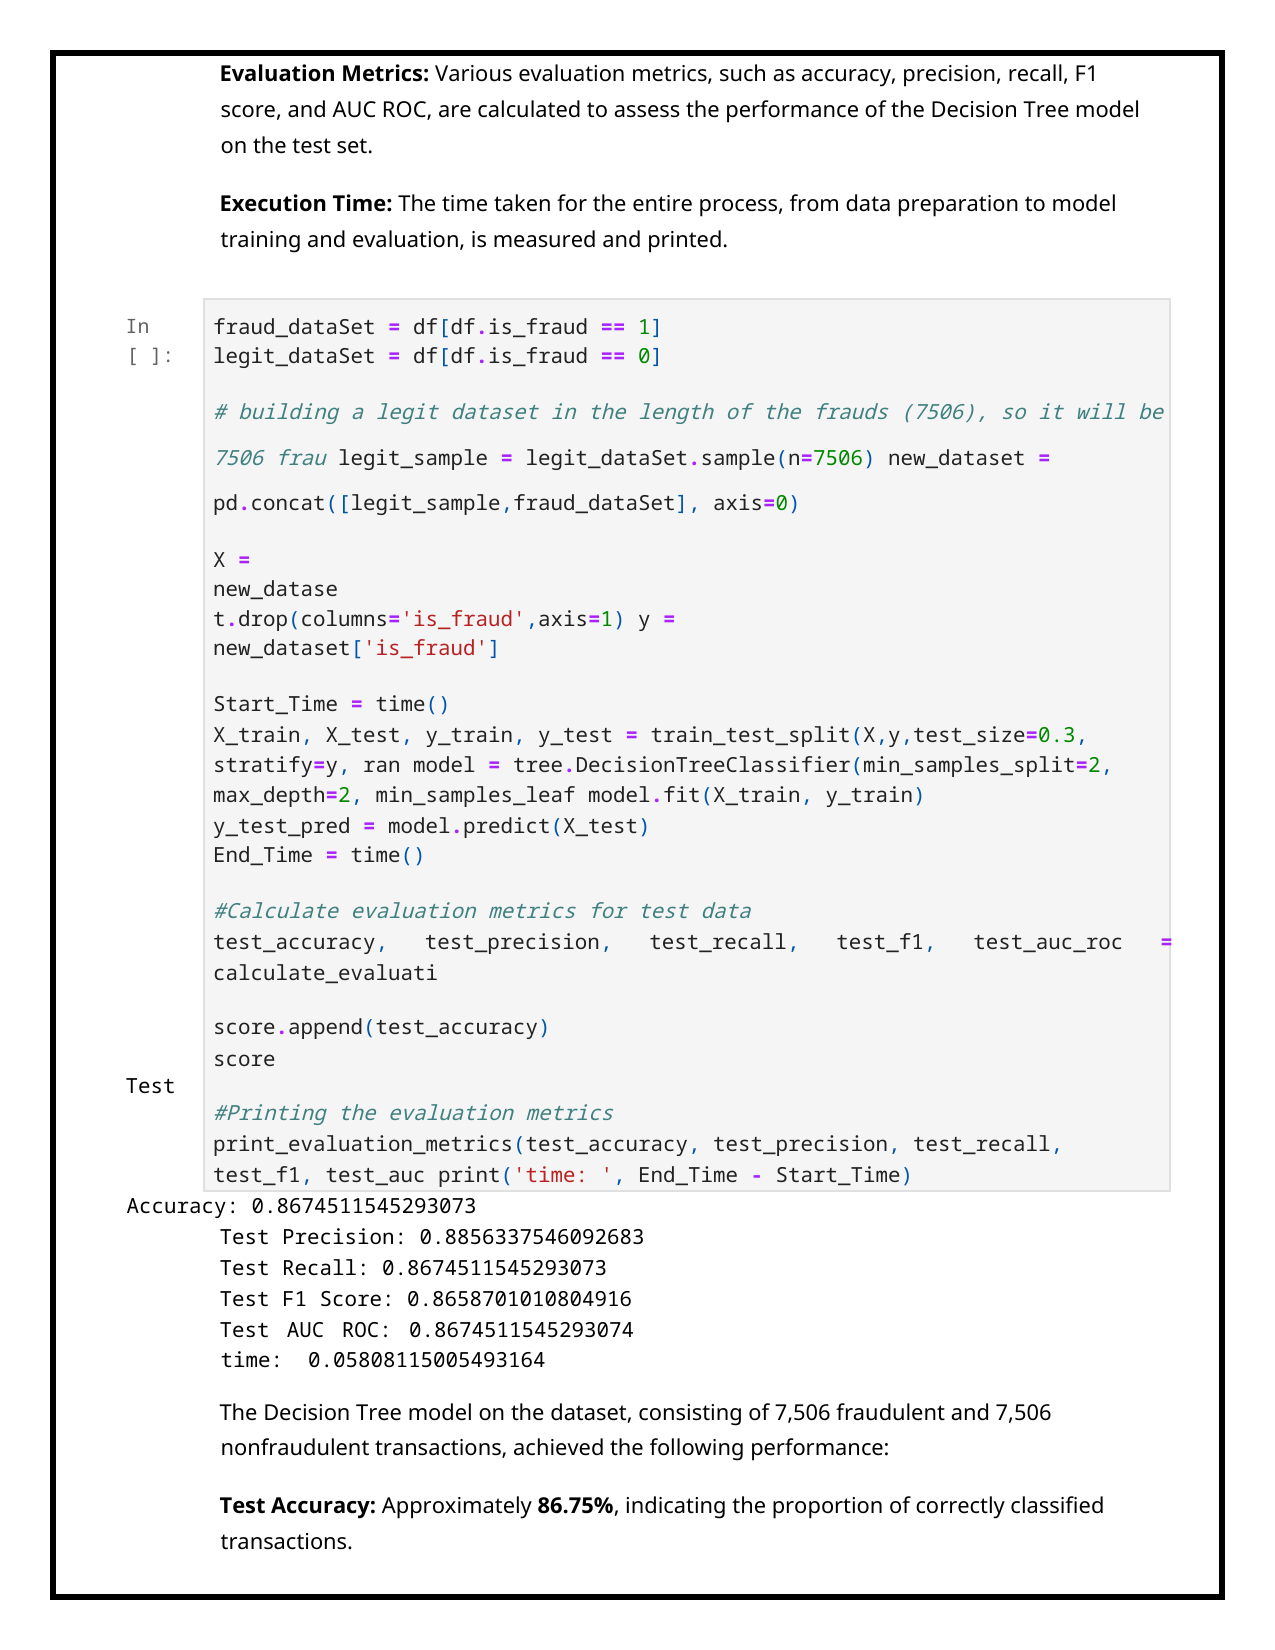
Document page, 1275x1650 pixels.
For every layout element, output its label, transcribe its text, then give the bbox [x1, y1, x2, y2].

table_header fraud_dataSet = df[df.is_fraud == 1] legit_dataSet = df[df.is_fraud == 0] # building a legit dataset in the length of the frauds (7506), so it will be 7506 frau legit_sample = legit_dataSet.sample(n=7506) new_dataset = pd.concat([legit_sample,fraud_dataSet], axis=0) X = new_dataset.drop(columns='is_fraud',axis=1) y = new_dataset['is_fraud'] Start_Time = time() X_train, X_test, y_train, y_test = train_test_split(X,y,test_size=0.3, stratify=y, ran model = tree.DecisionTreeClassifier(min_samples_split=2, max_depth=2, min_samples_leaf model.fit(X_train, y_train) y_test_pred = model.predict(X_test) End_Time = time() #Calculate evaluation metrics for test data test_accuracy, test_precision, test_recall, test_f1, test_auc_roc = calculate_evaluati score.append(test_accuracy) score #Printing the evaluation metrics print_evaluation_metrics(test_accuracy, test_precision, test_recall, test_f1, test_auc print('time: ', End_Time - Start_Time) [205, 300, 1169, 1190]
text The Decision Tree model on the dataset, consisting of 7,506 fraudulent and 7,506 nonfraudulent transactions, achieved the following performance: [219, 1397, 1149, 1462]
text Test Precision: 0.8856337546092683 [219, 1222, 1181, 1251]
text Test Recall: 0.8674511545293073 [219, 1253, 1181, 1282]
text Test Accuracy: Approximately 86.75%, indicating the proportion of correctly classified transactions. [219, 1491, 1149, 1556]
text In [ ]: [125, 312, 203, 368]
text Test F1 Score: 0.8658701010804916 [219, 1284, 1181, 1312]
text Evaluation Metrics: Various evaluation metrics, such as accuracy, precision, recall, F1 score, and AUC ROC, are calculated to assess the performance of the Decision Tree model on the test set. [219, 58, 1149, 159]
text Test Accuracy: 0.8674511545293073 [125, 1071, 1181, 1220]
text Execution Time: The time taken for the entire process, from data preparation to model training and evaluation, is measured and printed. [219, 188, 1149, 253]
text Test AUC ROC: 0.8674511545293074 time: 0.05808115005493164 [219, 1315, 634, 1374]
